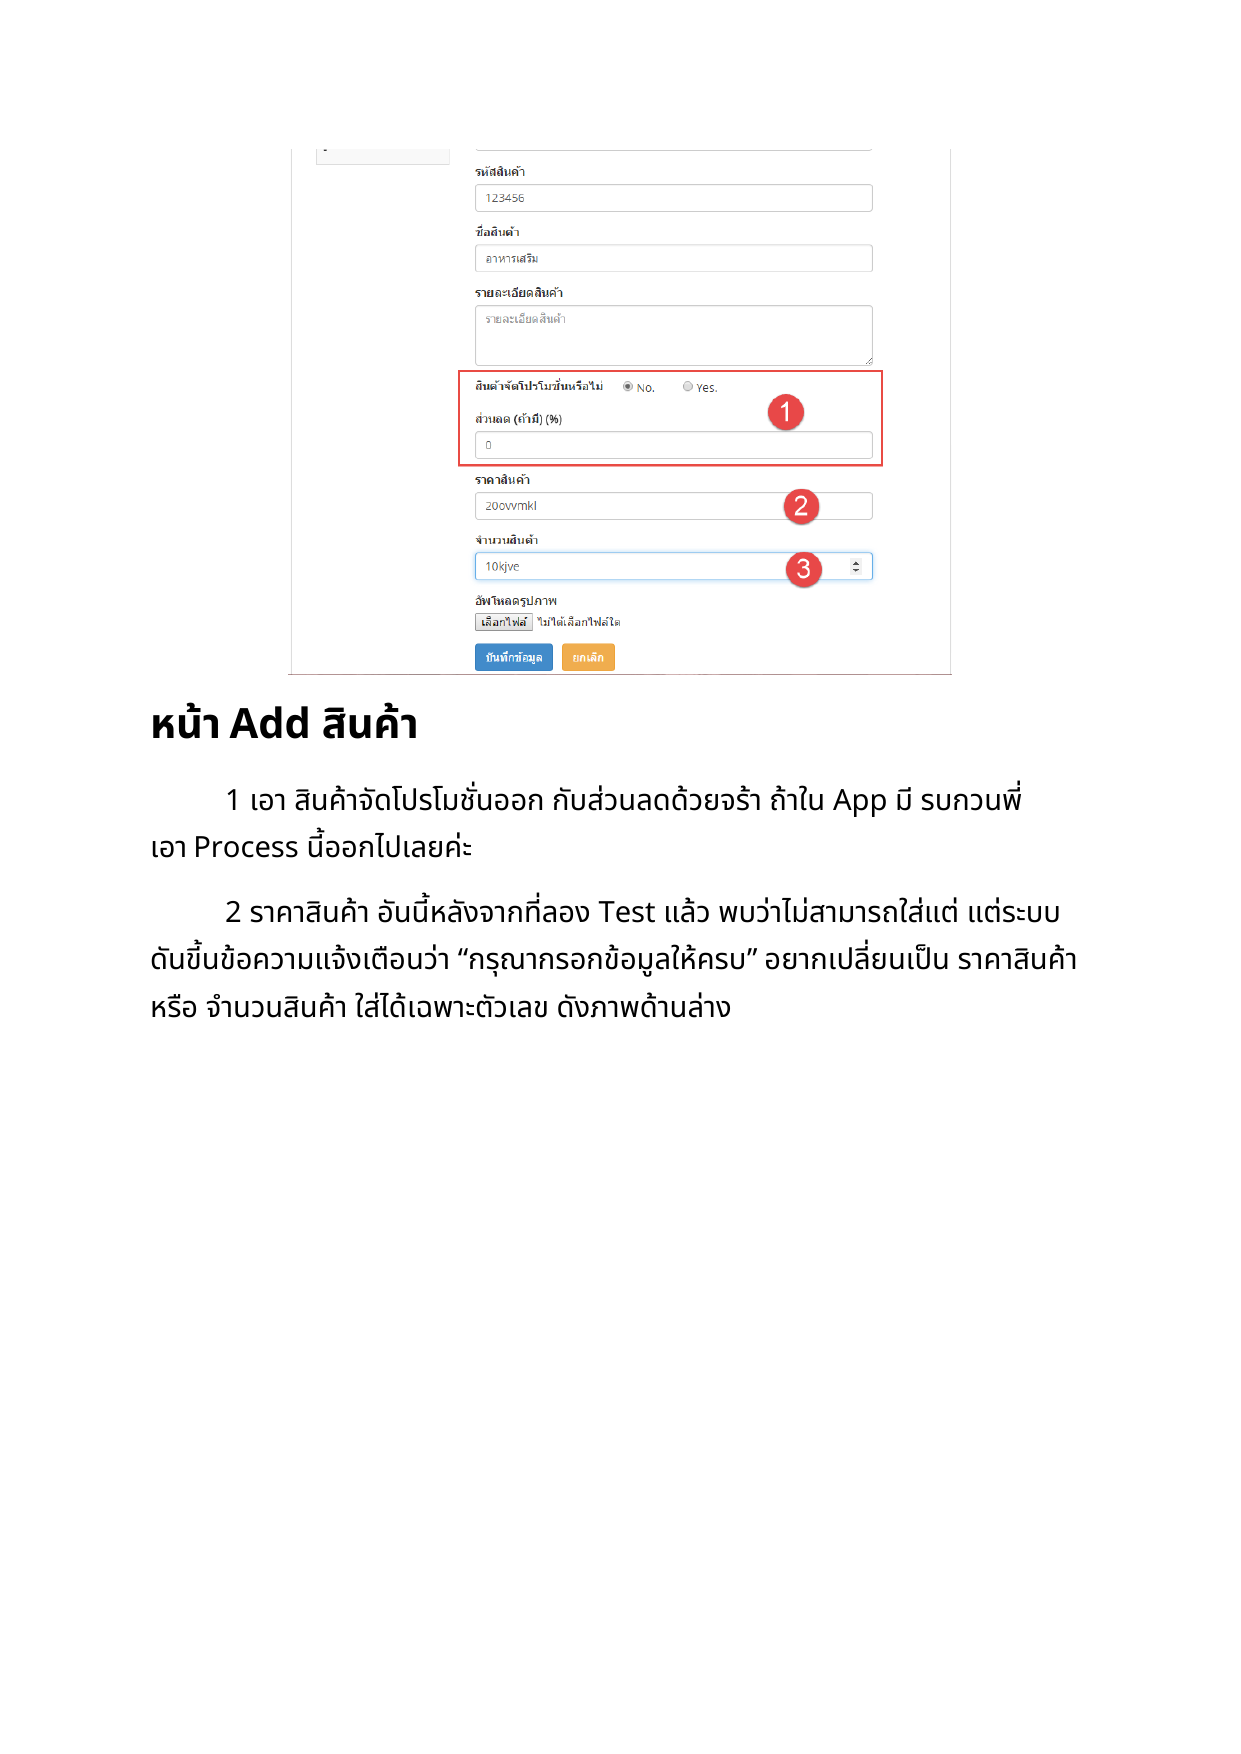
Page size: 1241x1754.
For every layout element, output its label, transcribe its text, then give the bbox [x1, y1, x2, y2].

text 2 ราคาสินค้า อันนี้หลังจากที่ลอง Test แล้ว พบว่าไม่สามารถใส่แต่ แต่ระบบดันขี้นข้อความแจ้งเตือนว่า “กรุณากรอกข้อมูลให้ครบ” อยากเปลี่ยนเป็น ราคาสินค้า หรือ จำนวนสินค้า ใส่ได้เฉพาะตัวเลข ดังภาพด้านล่าง [150, 891, 1090, 1030]
text 1 เอา สินค้าจัดโปรโมชั่นออก กับส่วนลดด้วยจร้า ถ้าใน App มี รบกวนพี่เอาProcess นี้ออกไปเลยค่ะ [150, 779, 1090, 871]
text หน้าAdd สินค้า [150, 694, 1090, 757]
picture [288, 149, 952, 675]
